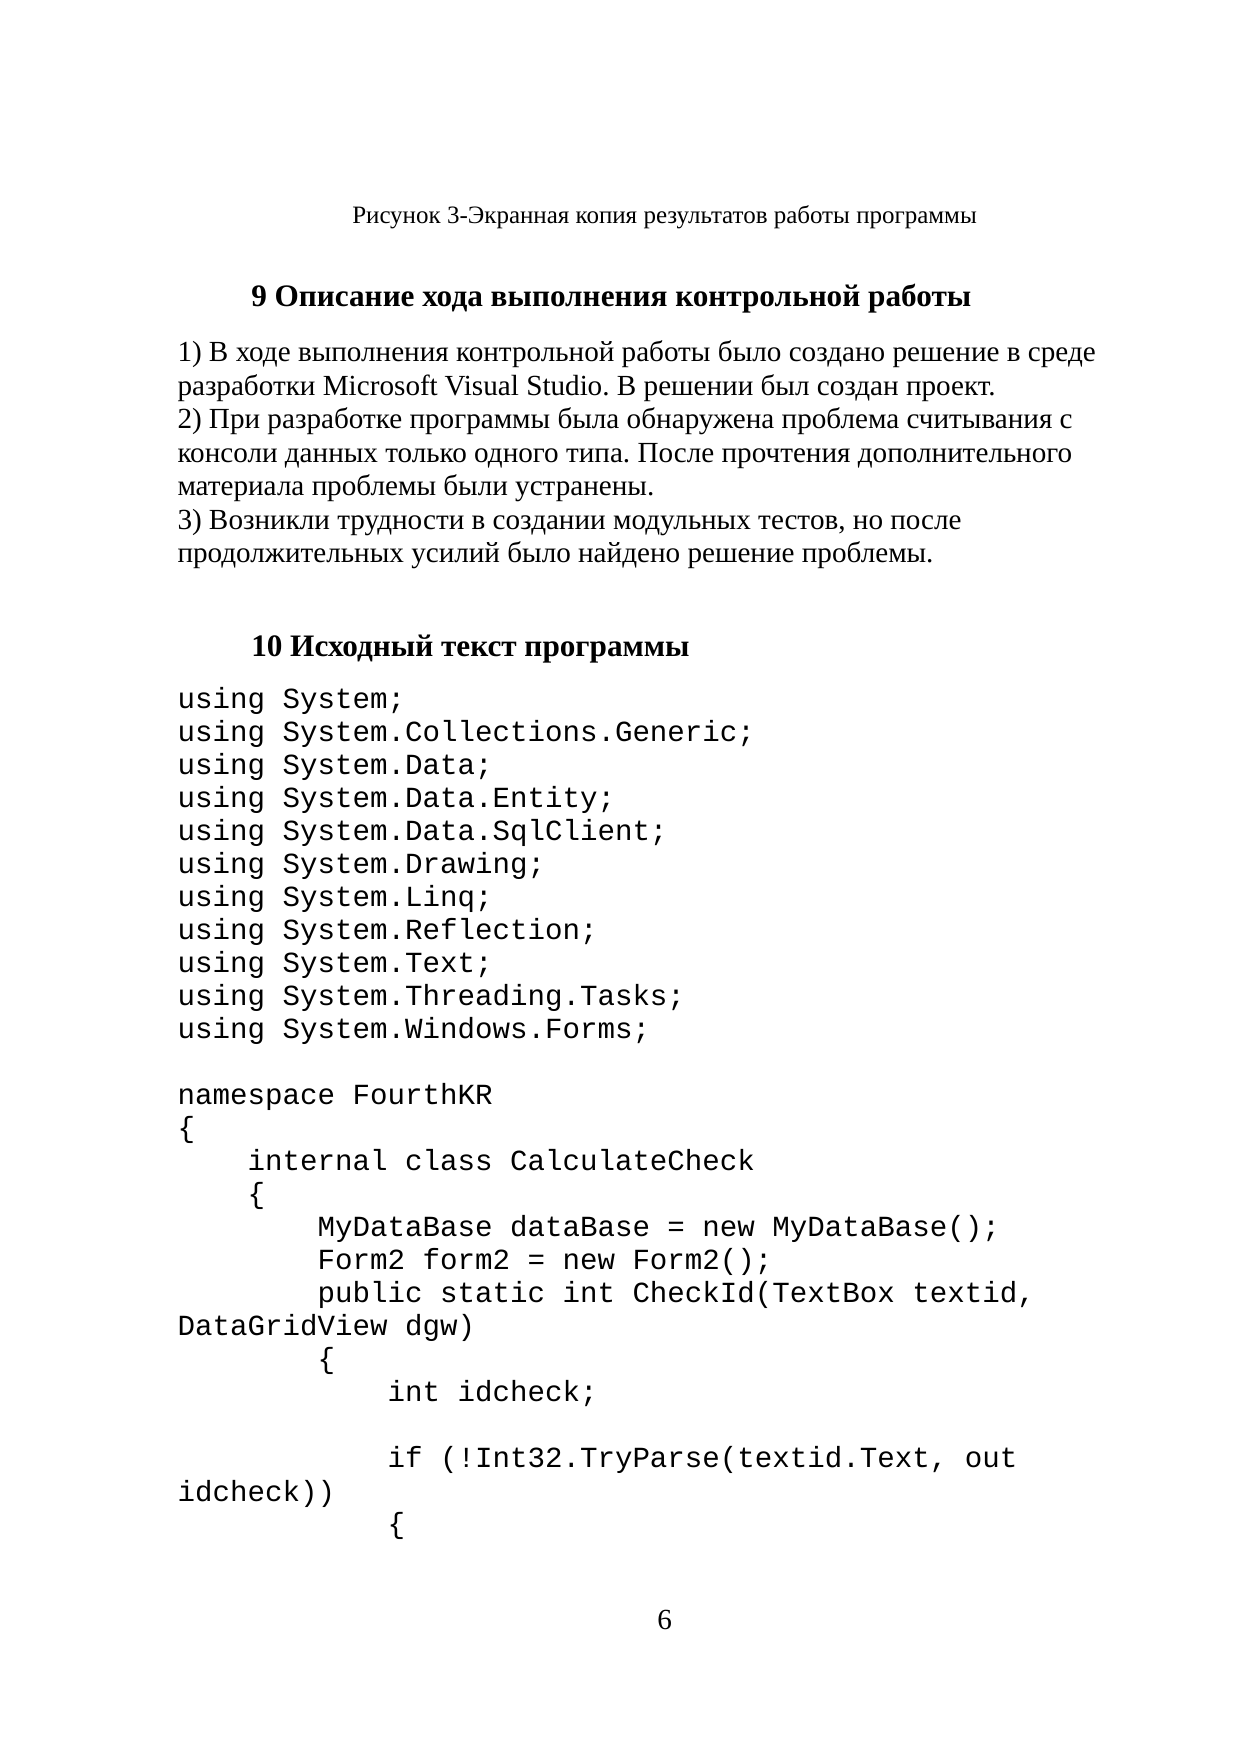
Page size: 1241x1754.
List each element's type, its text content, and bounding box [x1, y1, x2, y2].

text using System.Text; [177, 948, 1152, 981]
text using System; [177, 684, 1152, 717]
text { [177, 1113, 1152, 1146]
text using System.Data.Entity; [177, 783, 1152, 816]
text public static int CheckId(TextBox textid, DataGridView dgw) [177, 1278, 1152, 1344]
text using System.Data; [177, 750, 1152, 783]
text using System.Linq; [177, 882, 1152, 915]
text 2) При разработке программы была обнаружена проблема считывания с консоли данных только одного типа. После прочтения дополнительного материала проблемы были устранены. [177, 401, 1152, 502]
text { [177, 1344, 1152, 1378]
text MyDataBase dataBase = new MyDataBase(); [177, 1212, 1152, 1246]
text namespace FourthKR [177, 1080, 1152, 1113]
text internal class CalculateCheck [177, 1146, 1152, 1179]
text using System.Collections.Generic; [177, 717, 1152, 750]
text using System.Data.SqlClient; [177, 816, 1152, 849]
subtitle 10 Исходный текст программы [177, 627, 1152, 663]
text { [177, 1510, 1152, 1543]
text int idcheck; [177, 1378, 1152, 1411]
text Form2 form2 = new Form2(); [177, 1246, 1152, 1278]
text 1) В ходе выполнения контрольной работы было создано решение в среде разработки Microsoft Visual Studio. В решении был создан проект. [177, 334, 1152, 401]
subtitle 9 Описание хода выполнения контрольной работы [177, 277, 1152, 313]
text if (!Int32.TryParse(textid.Text, out idcheck)) [177, 1444, 1152, 1510]
text { [177, 1179, 1152, 1212]
text 3) Возникли трудности в создании модульных тестов, но после продолжительных усилий было найдено решение проблемы. [177, 502, 1152, 569]
text using System.Windows.Forms; [177, 1014, 1152, 1047]
text using System.Threading.Tasks; [177, 981, 1152, 1014]
text using System.Drawing; [177, 849, 1152, 882]
text using System.Reflection; [177, 915, 1152, 948]
